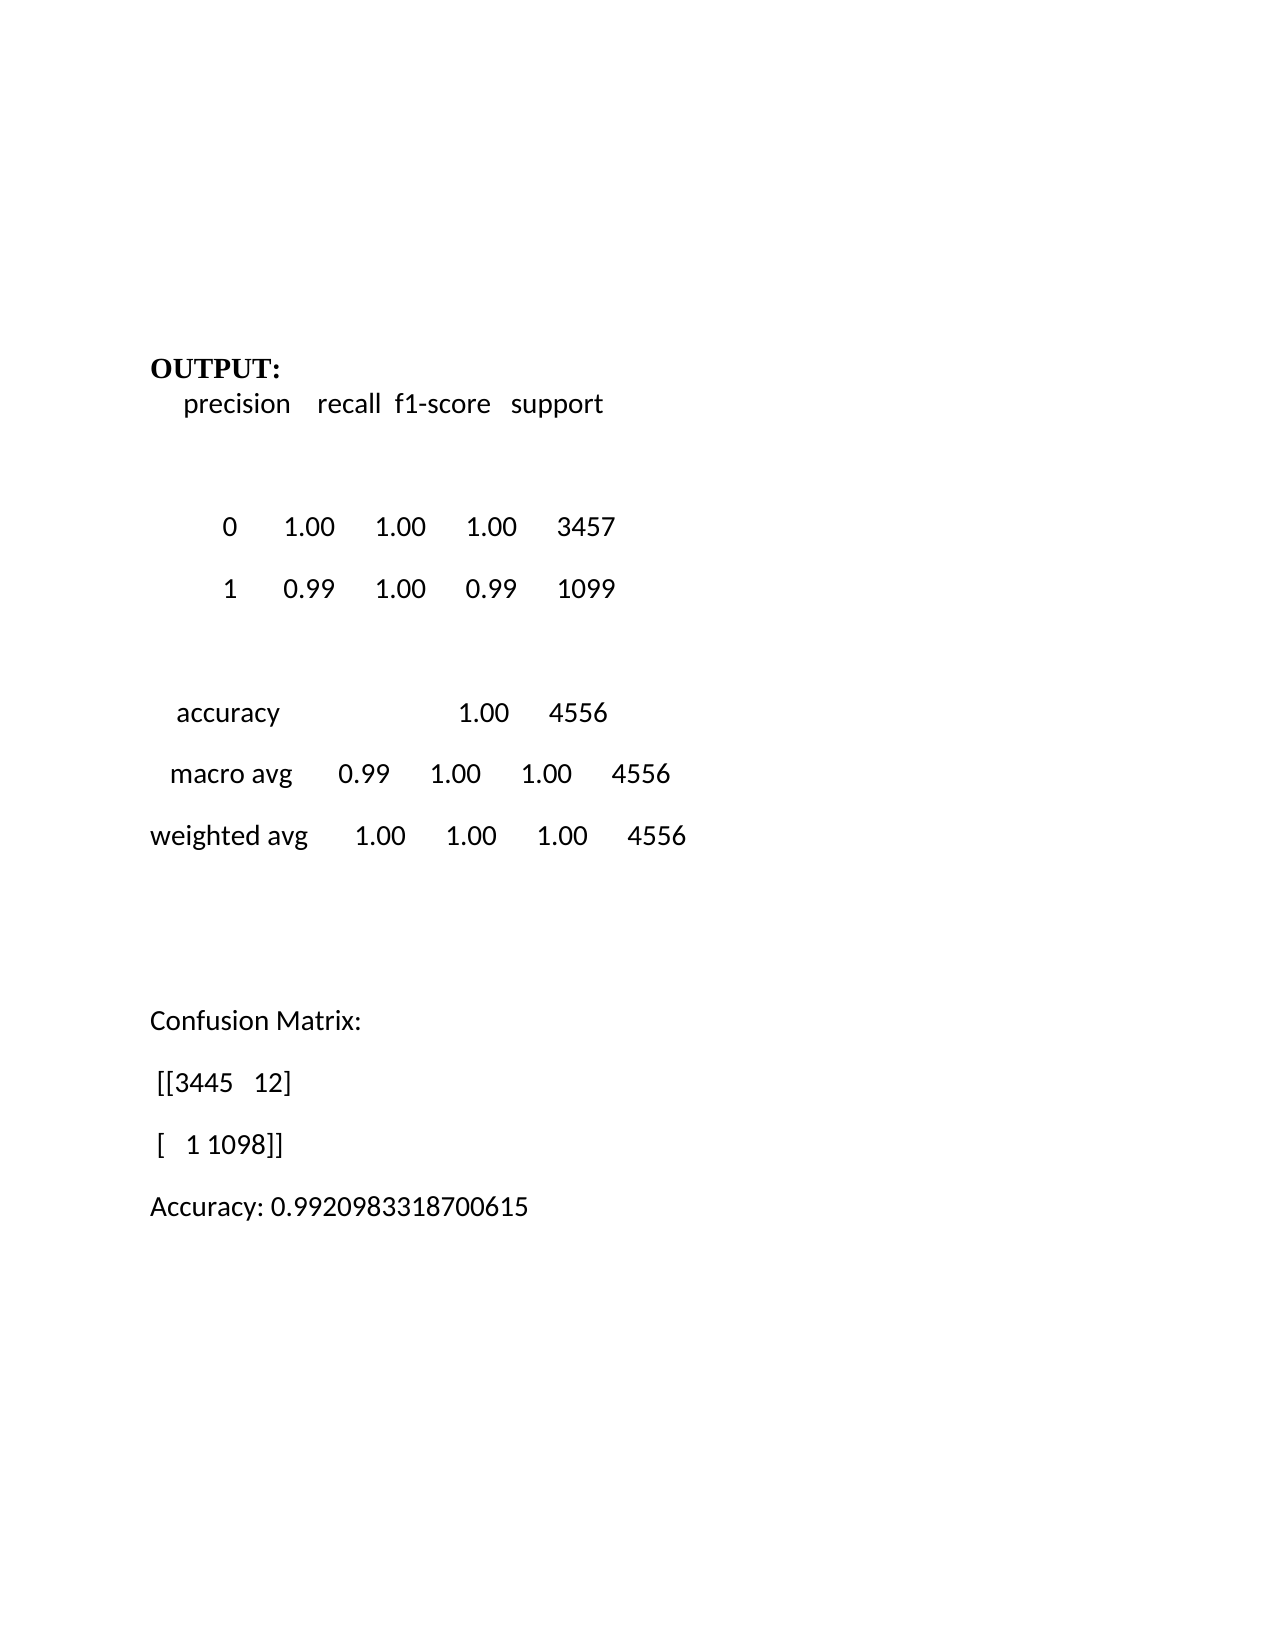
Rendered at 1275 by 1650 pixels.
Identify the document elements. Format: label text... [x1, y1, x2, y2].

text Accuracy: 0.9920983318700615 [150, 1188, 1125, 1223]
text accuracy 1.00 4556 [150, 694, 1125, 729]
text [[3445 12] [150, 1064, 1125, 1100]
text 0 1.00 1.00 1.00 3457 [150, 508, 1125, 544]
text [ 1 1098]] [150, 1126, 1125, 1162]
text 1 0.99 1.00 0.99 1099 [150, 570, 1125, 606]
text weighted avg 1.00 1.00 1.00 4556 [150, 817, 1125, 853]
text Confusion Matrix: [150, 1002, 1125, 1038]
text precision recall f1-score support [150, 385, 1125, 420]
text OUTPUT: [150, 351, 1125, 385]
text macro avg 0.99 1.00 1.00 4556 [150, 755, 1125, 791]
